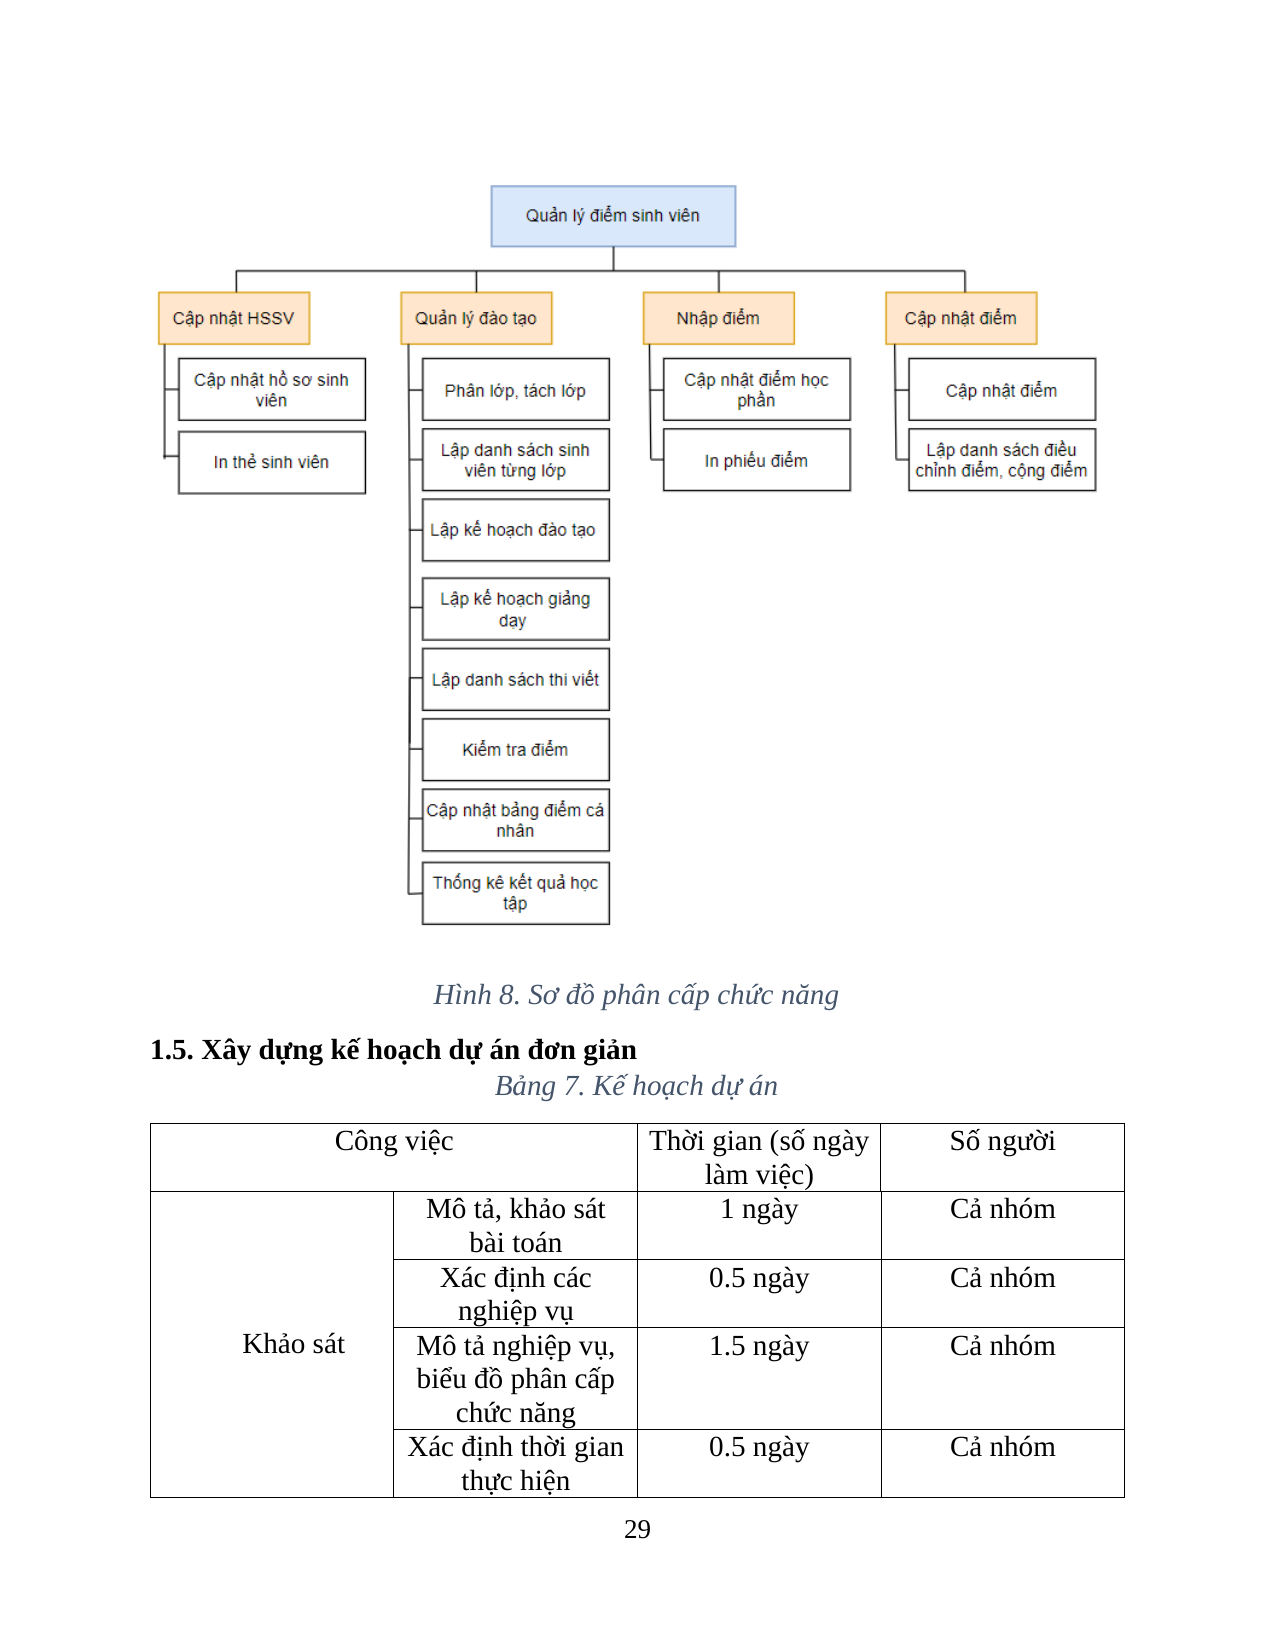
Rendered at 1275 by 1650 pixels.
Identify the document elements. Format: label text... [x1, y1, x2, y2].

text Bảng 7. Kế hoạch dự án [150, 1068, 1125, 1102]
table_header Thời gian (số ngày làm việc) [638, 1124, 880, 1191]
table_cell 0.5 ngày [638, 1260, 881, 1327]
subtitle 1.5. Xây dựng kế hoạch dự án đơn giản [150, 1032, 1125, 1065]
table_cell Cả nhóm [882, 1192, 1124, 1259]
text Hình 8. Sơ đồ phân cấp chức năng [150, 977, 1125, 1011]
table_cell Xác định các nghiệp vụ [394, 1260, 637, 1327]
table_header Số người [881, 1124, 1124, 1191]
table_cell Xác định thời gian thực hiện [394, 1430, 637, 1497]
table_cell Cả nhóm [882, 1328, 1124, 1428]
table_cell Khảo sát [151, 1192, 393, 1497]
table_cell Cả nhóm [882, 1430, 1124, 1497]
table_cell Mô tả nghiệp vụ, biểu đồ phân cấp chức năng [394, 1328, 637, 1428]
table_cell 0.5 ngày [638, 1430, 881, 1497]
table_cell 1.5 ngày [638, 1328, 881, 1428]
picture [150, 150, 1125, 959]
table_header Công việc [151, 1124, 637, 1191]
table_cell Mô tả, khảo sát bài toán [394, 1192, 637, 1259]
table_cell Cả nhóm [882, 1260, 1124, 1327]
table_cell 1 ngày [638, 1192, 881, 1259]
